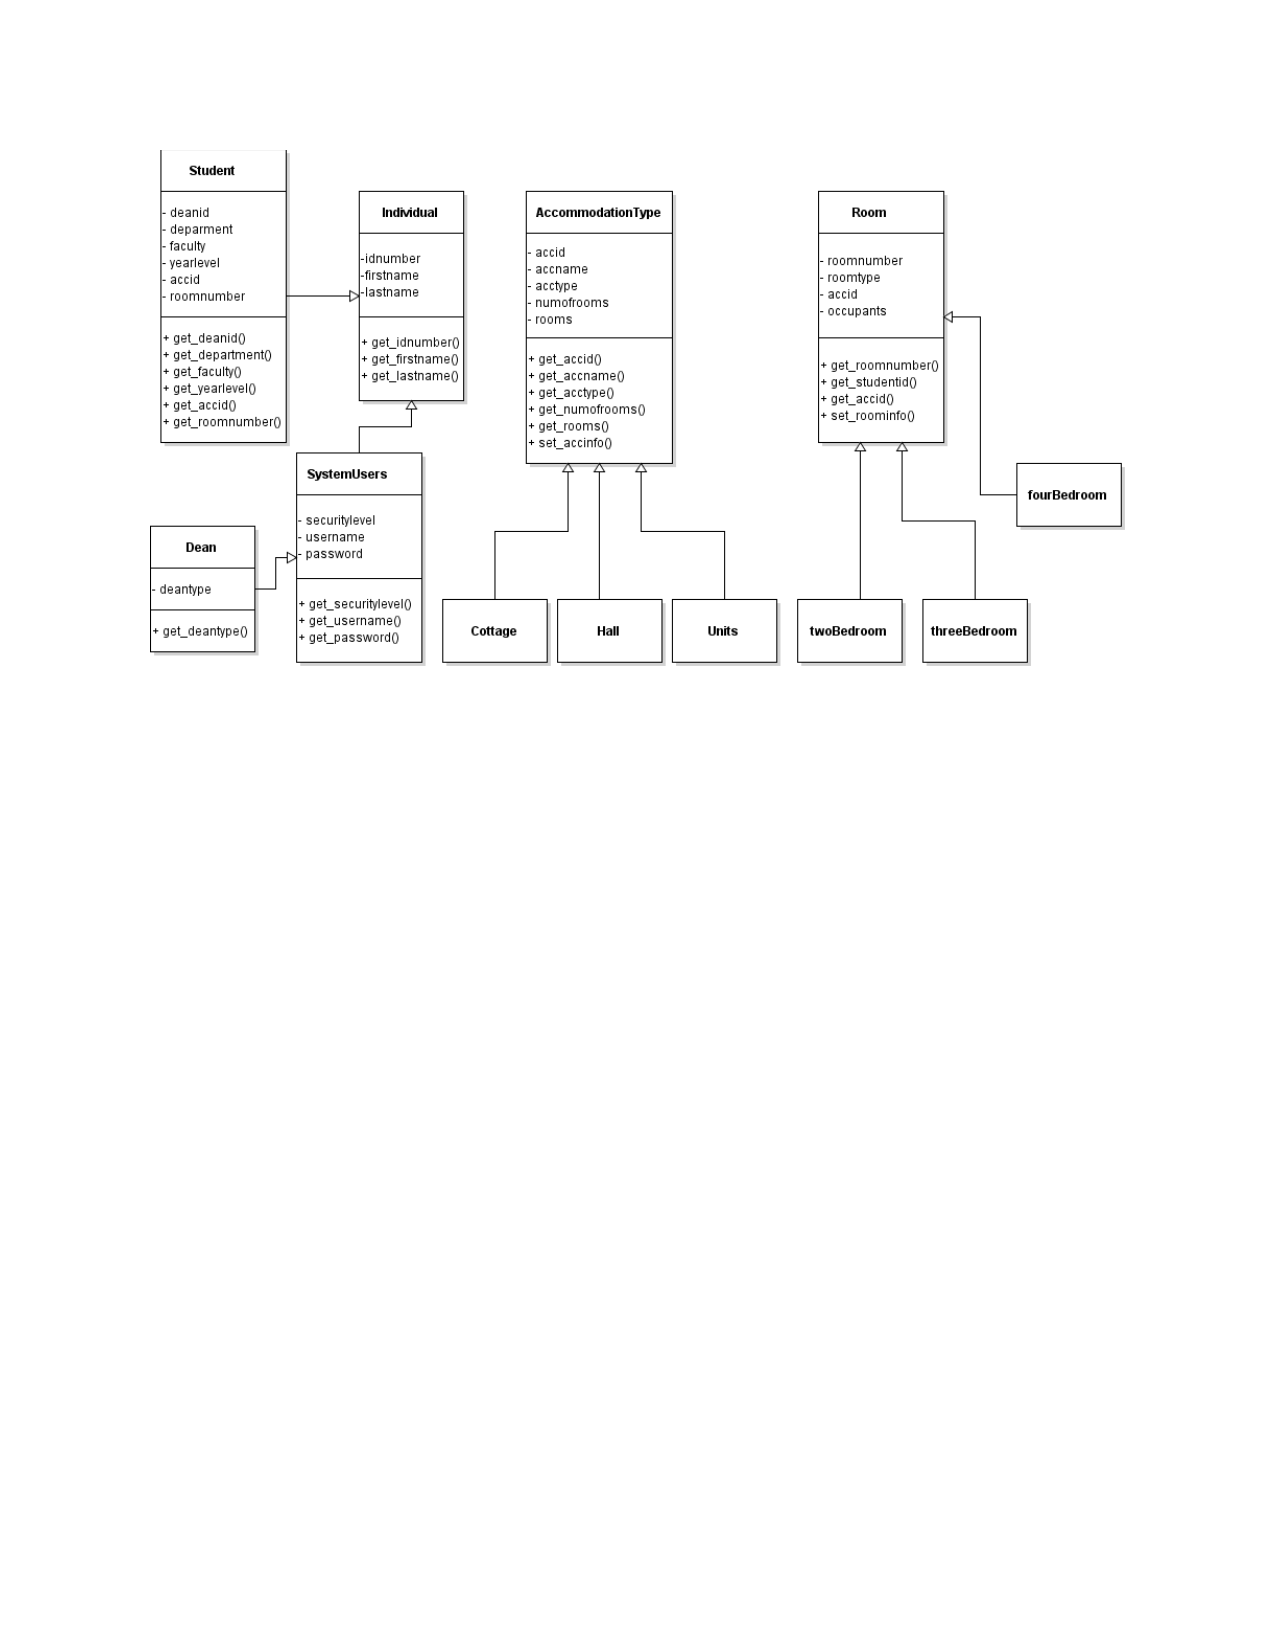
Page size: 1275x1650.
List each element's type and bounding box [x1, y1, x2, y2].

picture [150, 150, 1125, 667]
